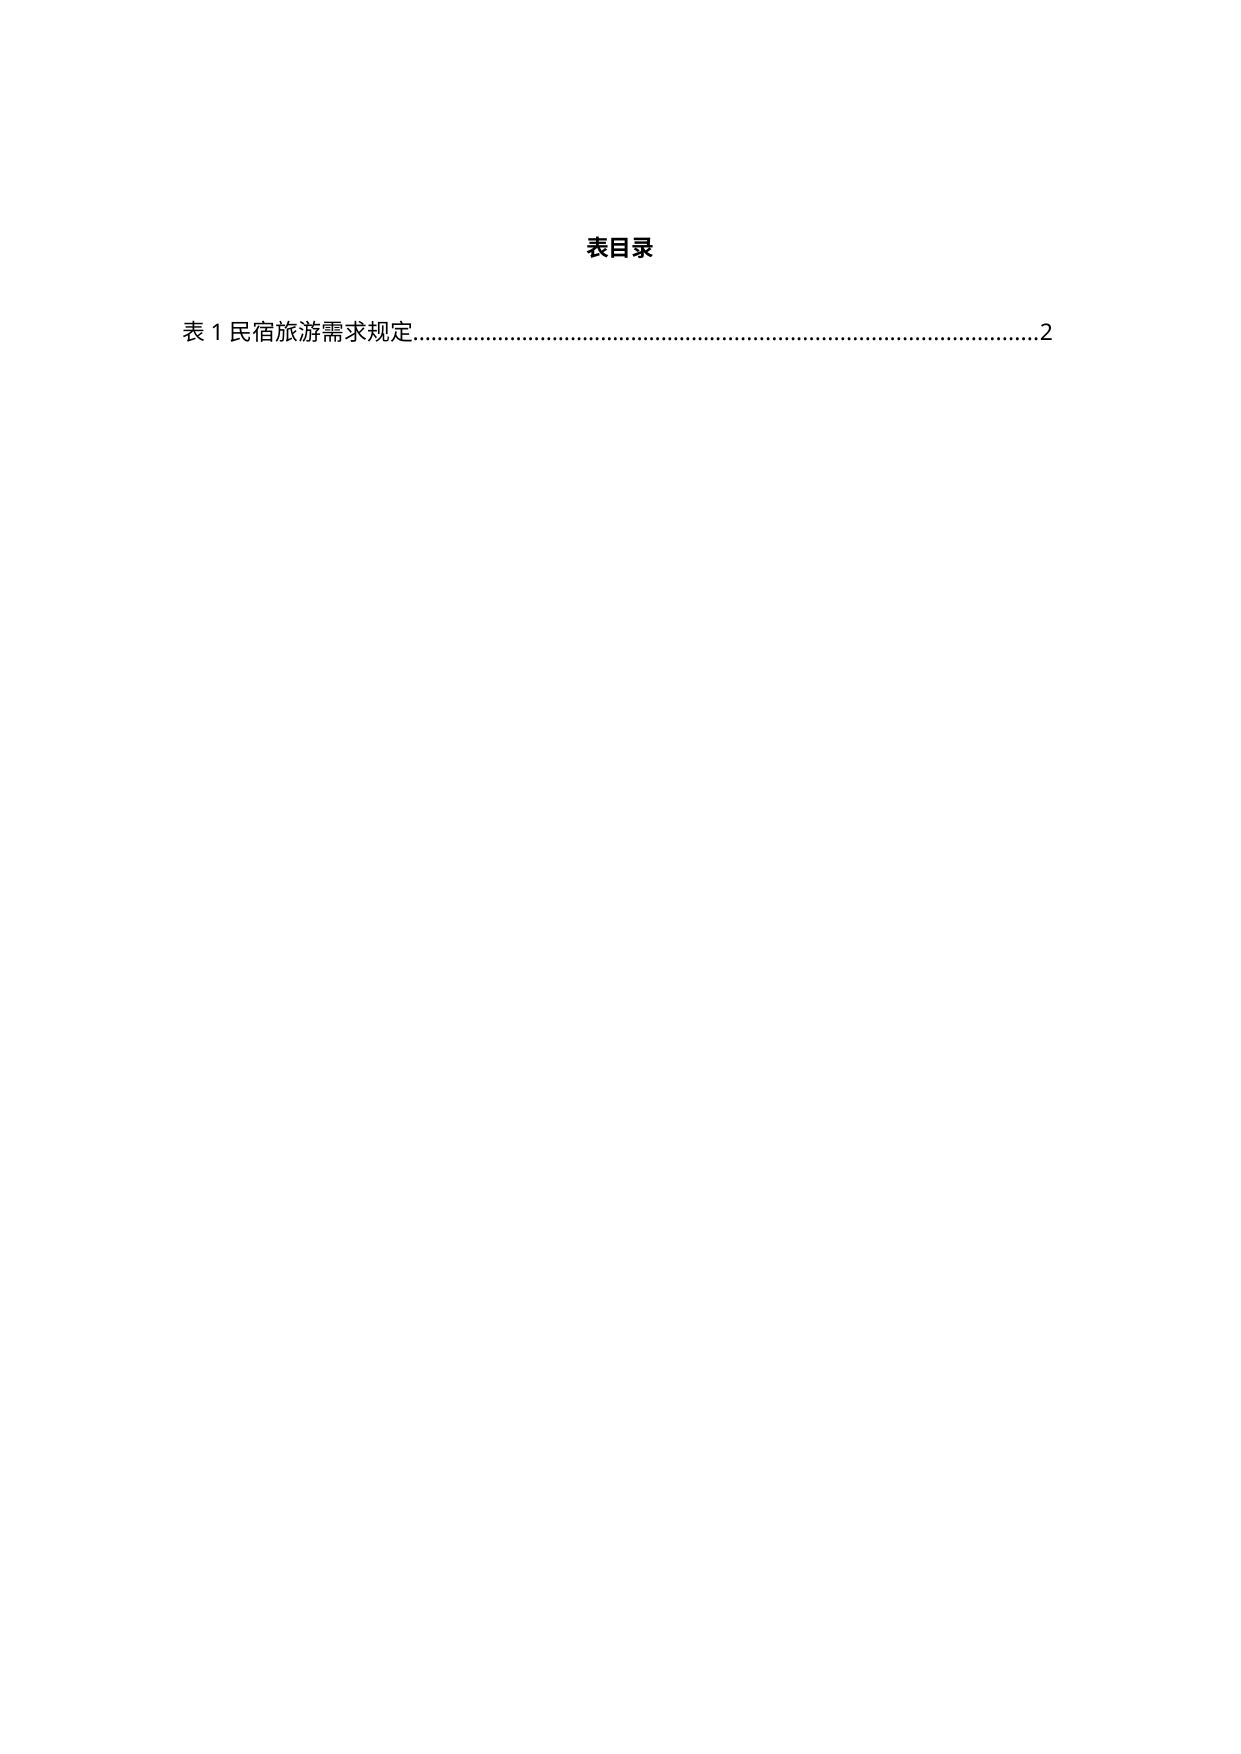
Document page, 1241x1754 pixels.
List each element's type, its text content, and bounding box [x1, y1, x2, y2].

text 表目录 [187, 214, 1053, 279]
text 表 1 民宿旅游需求规定 2 [182, 298, 1053, 363]
